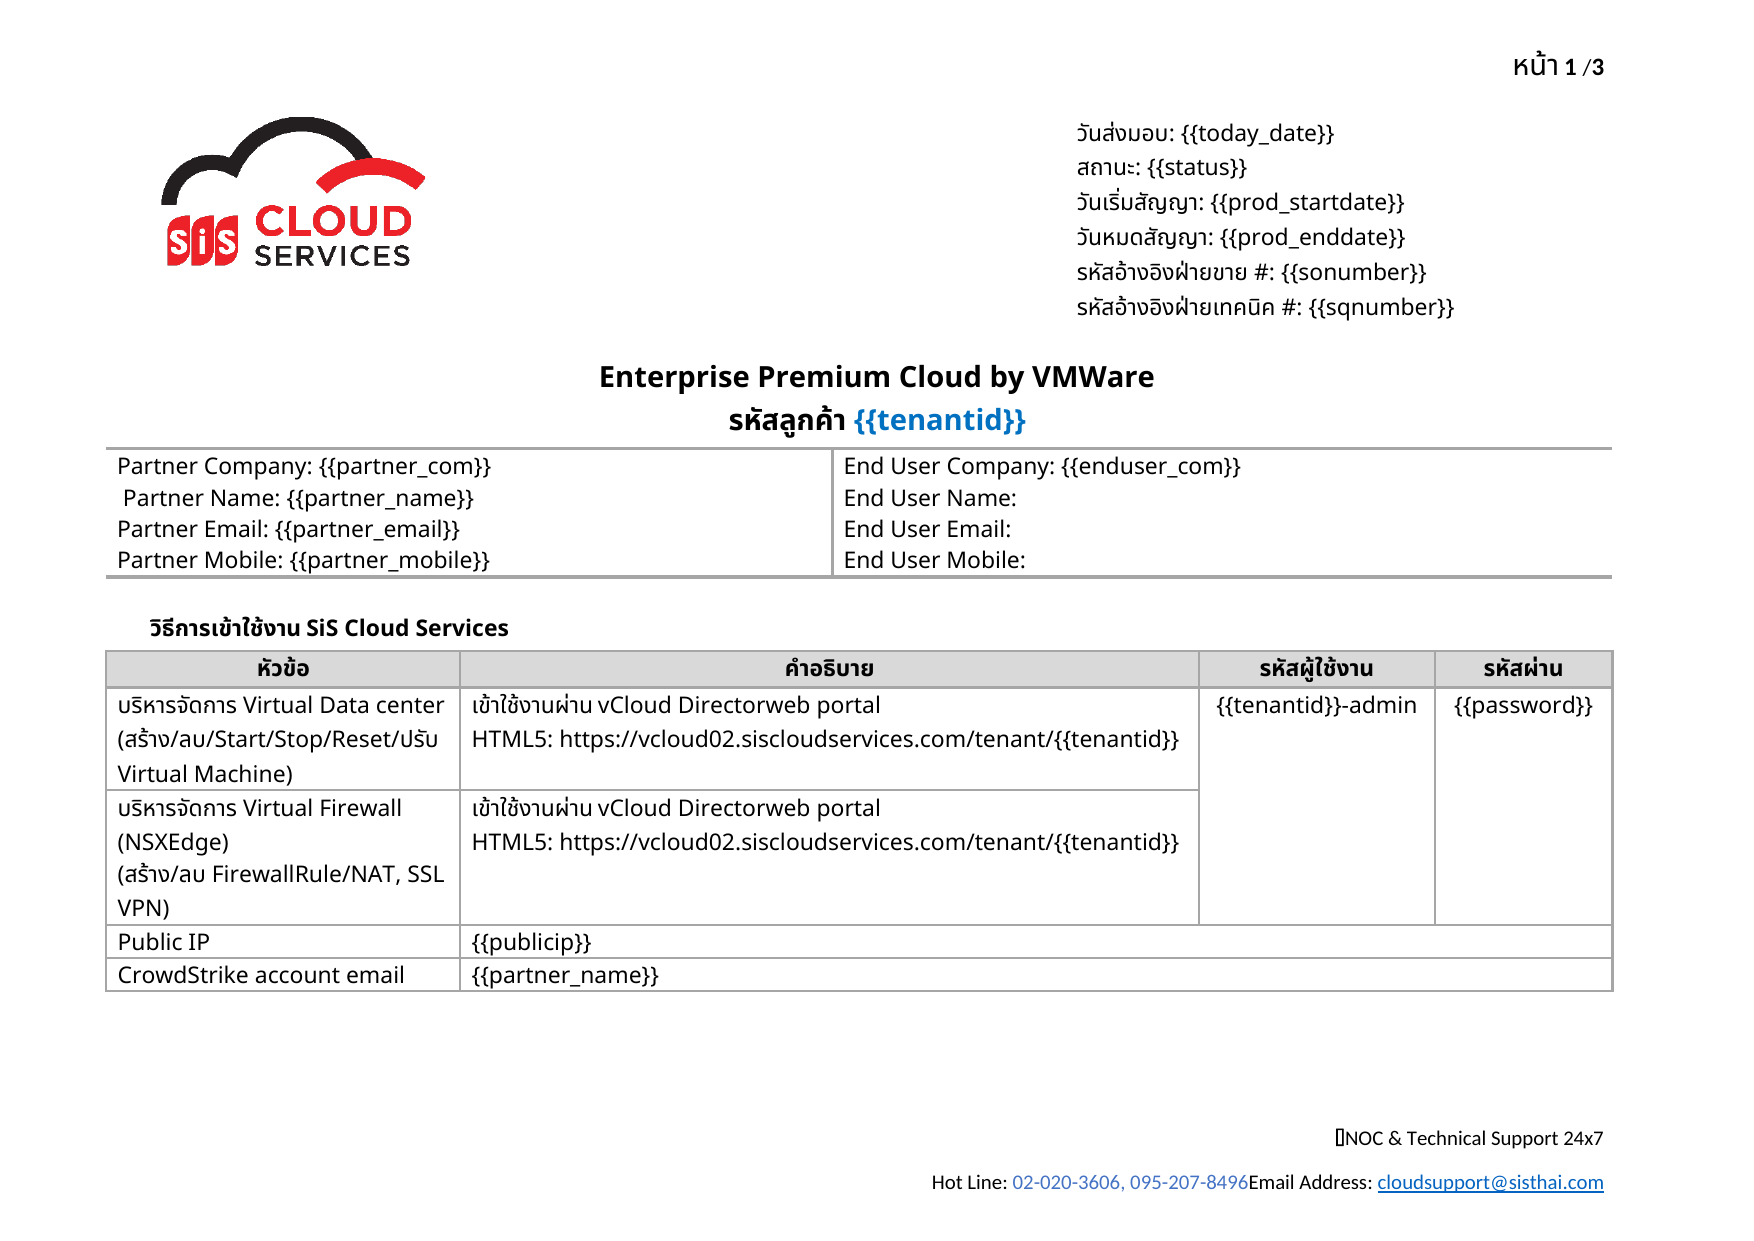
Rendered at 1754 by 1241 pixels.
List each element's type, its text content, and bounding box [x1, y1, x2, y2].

table_header End User Company: {{enduser_com}} End User Name: End User Email: End User Mobile: [834, 450, 1612, 575]
table_header รหัสผู้ใช้งาน [1200, 652, 1434, 686]
table_cell {{publicip}} [461, 926, 1611, 957]
text Enterprise Premium Cloud by VMWare [150, 357, 1604, 396]
table_header Partner Company: {{partner_com}} Partner Name: {{partner_name}} Partner Email: {{partner_email}} Partner Mobile: {{partner_mobile}} [106, 450, 831, 575]
table_cell CrowdStrike account email [107, 959, 459, 990]
table_cell เข้าใช้งานผ่านvCloud Directorweb portal HTML5: https://vcloud02.siscloudservices.com/tenant/{{tenantid}} [461, 689, 1198, 789]
table_cell {{password}} [1436, 689, 1611, 923]
table_header รหัสผ่าน [1436, 652, 1611, 686]
table_cell เข้าใช้งานผ่านvCloud Directorweb portal HTML5: https://vcloud02.siscloudservices.com/tenant/{{tenantid}} [461, 791, 1198, 923]
table_cell บริหารจัดการ Virtual Firewall (NSXEdge) (สร้าง/ลบ FirewallRule/NAT, SSL VPN) [107, 791, 459, 923]
table_header [150, 117, 1065, 357]
table_cell บริหารจัดการ Virtual Data center (สร้าง/ลบ/Start/Stop/Reset/ปรับ Virtual Machine) [107, 689, 459, 789]
table_header คำอธิบาย [461, 652, 1198, 686]
text รหัสลูกค้า {{tenantid}} [150, 399, 1604, 444]
table_cell Public IP [107, 926, 459, 957]
table_cell {{tenantid}}-admin [1200, 689, 1434, 923]
table_header วันส่งมอบ: {{today_date}} สถานะ: {{status}} วันเริ่มสัญญา: {{prod_startdate}} วันหมดสัญญา: {{prod_enddate}} รหัสอ้างอิงฝ่ายขาย #: {{sonumber}} รหัสอ้างอิงฝ่ายเทคนิค #: {{sqnumber}} [1065, 117, 1603, 357]
table_cell {{partner_name}} [461, 959, 1611, 990]
table_header หัวข้อ [107, 652, 459, 686]
text วิธีการเข้าใช้งานSiS Cloud Services [150, 612, 1604, 647]
